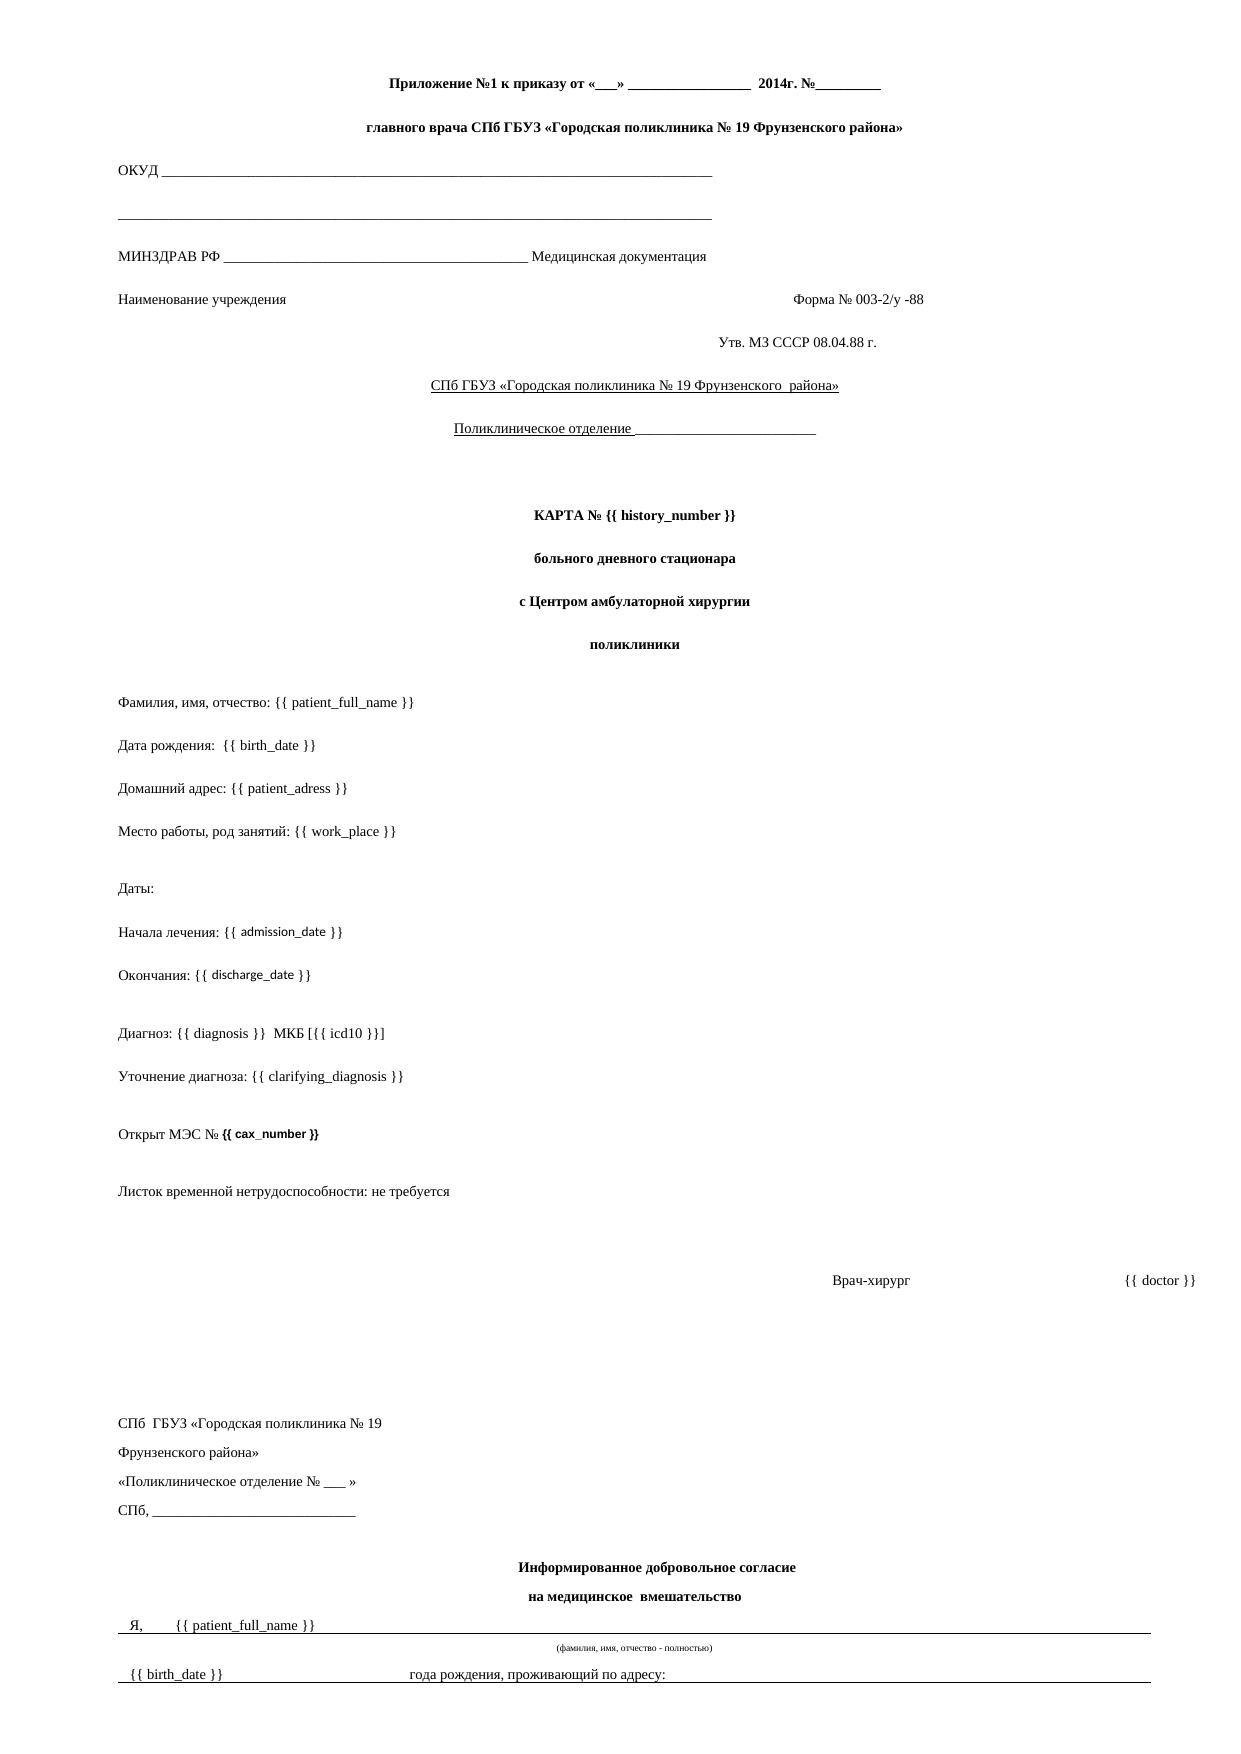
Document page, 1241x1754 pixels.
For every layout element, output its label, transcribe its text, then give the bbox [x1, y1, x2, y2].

text больного дневного стационара [118, 538, 1152, 566]
text Наименование учреждения Форма № 003-2/у -88 [118, 279, 1152, 308]
text __________________________________________________________________________________ [118, 193, 1152, 221]
text СПб ГБУЗ «Городская поликлиника № 19 [118, 1403, 1196, 1432]
text Начала лечения: {{ admission_date }} [118, 911, 1152, 940]
text МИНЗДРАВ РФ __________________________________________ Медицинская документация [118, 236, 1152, 264]
text Место работы, род занятий: {{ work_place }} [118, 811, 1152, 839]
text Утв. МЗ СССР 08.04.88 г. [118, 322, 1152, 351]
text ОКУД ____________________________________________________________________________ [118, 149, 1152, 178]
text Поликлиническое отделение _________________________ [118, 408, 1152, 437]
text Фрунзенского района» [118, 1432, 1196, 1461]
text Листок временной нетрудоспособности: не требуется [118, 1171, 1152, 1200]
text Фамилия, имя, отчество: {{ patient_full_name }} [118, 681, 1152, 710]
table_cell (фамилия, имя, отчество - полностью) [118, 1634, 1151, 1653]
text Открыт МЭС № {{ cax_number }} [118, 1113, 1152, 1142]
text КАРТА № {{ history_number }} [118, 494, 1152, 523]
text Окончания: {{ discharge_date }} [118, 955, 1152, 984]
table_header Я, [118, 1605, 164, 1633]
text Даты: [118, 868, 1152, 897]
text главного врача СПб ГБУЗ «Городская поликлиника № 19 Фрунзенского района» [118, 106, 1152, 135]
text с Центром амбулаторной хирургии [118, 581, 1152, 609]
text Уточнение диагноза: {{ clarifying_diagnosis }} [118, 1056, 1152, 1085]
text Информированное добровольное согласие [118, 1547, 1196, 1576]
text СПб, ____________________________ [118, 1489, 1196, 1518]
text Приложение №1 к приказу от «___» _________________ 2014г. №_________ [118, 63, 1152, 92]
text Домашний адрес: {{ patient_adress }} [118, 768, 1152, 796]
table_cell года рождения, проживающий по адресу: [398, 1654, 1151, 1682]
text Диагноз: {{ diagnosis }} МКБ [{{ icd10 }}] [118, 1013, 1152, 1042]
text Врач-хирург {{ doctor }} [118, 1259, 1196, 1288]
text «Поликлиническое отделение № ___ » [118, 1461, 1196, 1489]
text поликлиники [118, 624, 1152, 653]
text СПб ГБУЗ «Городская поликлиника № 19 Фрунзенского района» [118, 365, 1152, 394]
table_header {{ patient_full_name }} [164, 1605, 1151, 1633]
text Дата рождения: {{ birth_date }} [118, 724, 1152, 753]
text на медицинское вмешательство [118, 1576, 1152, 1604]
table_cell {{ birth_date }} [118, 1654, 398, 1682]
